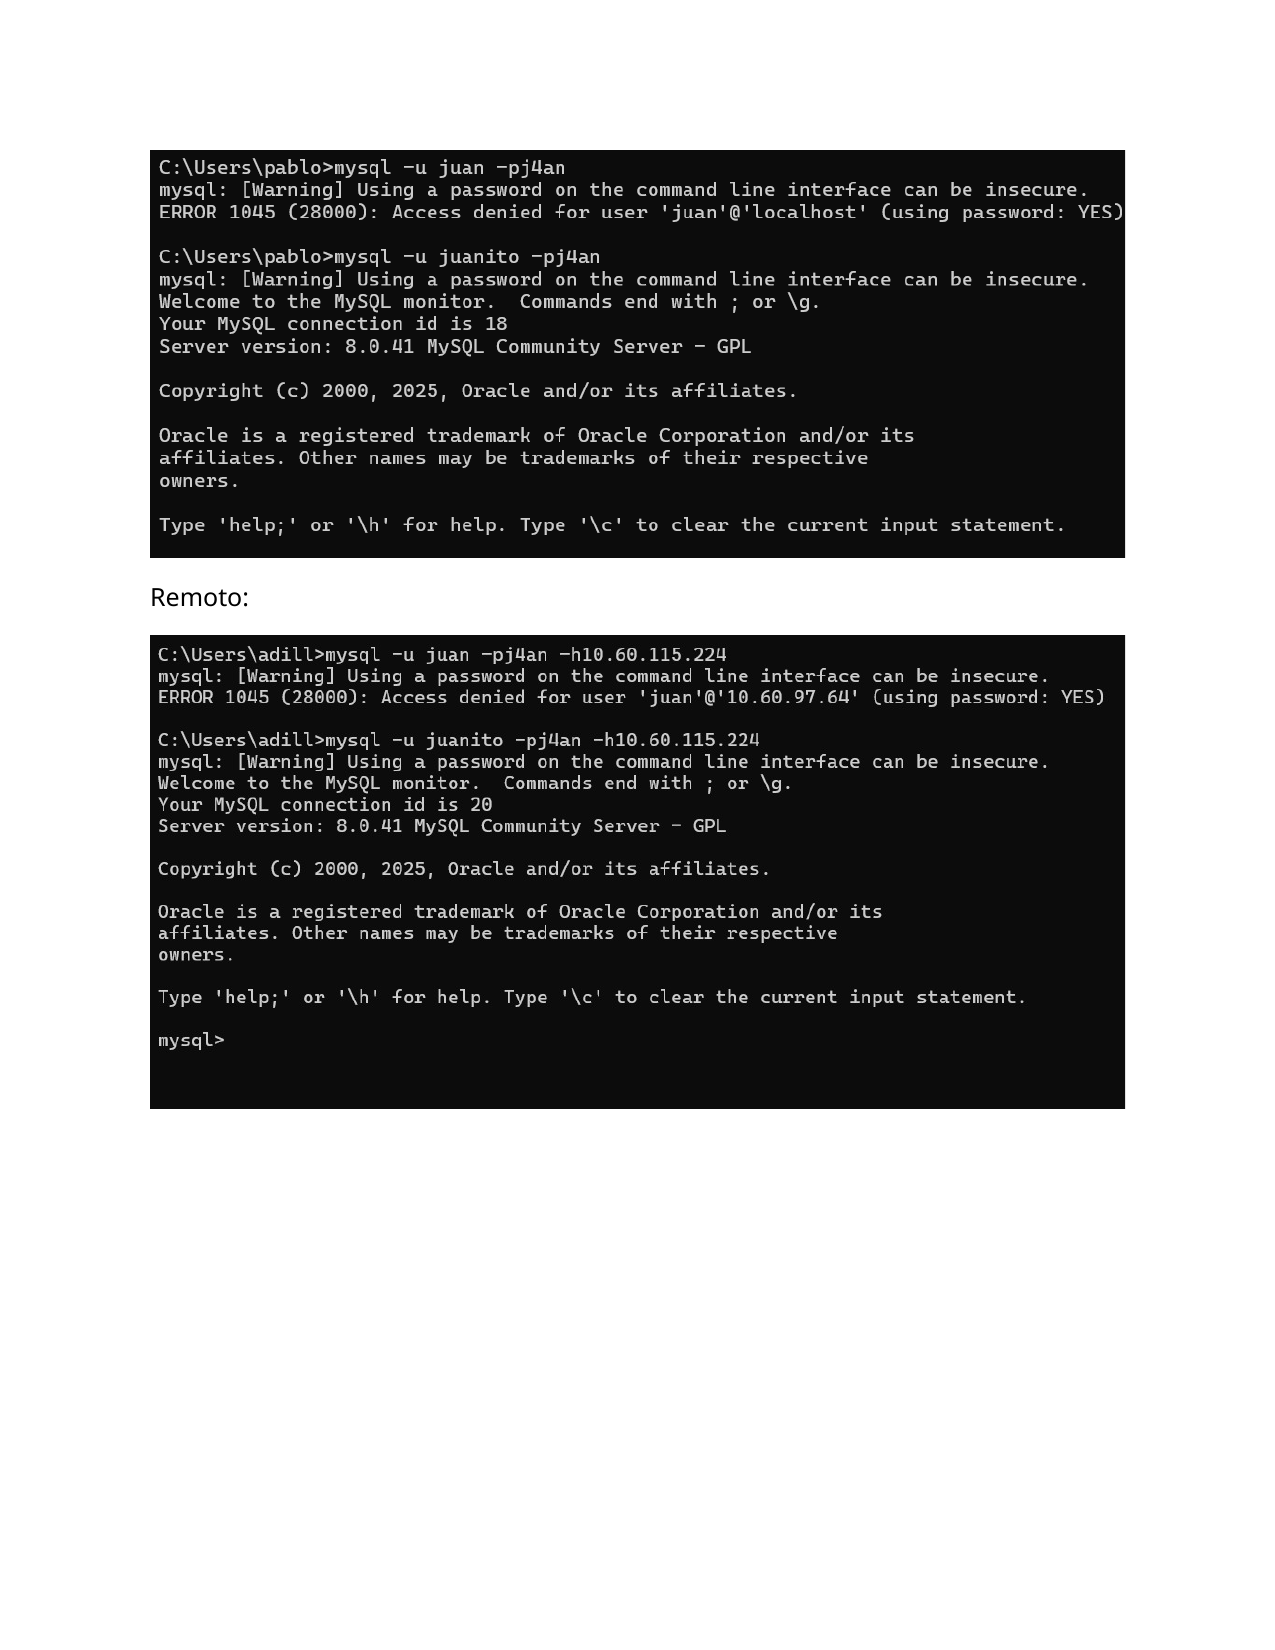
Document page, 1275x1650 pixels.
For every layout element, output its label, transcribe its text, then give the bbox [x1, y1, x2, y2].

picture [150, 150, 1125, 558]
text Remoto: [150, 579, 1125, 613]
picture [150, 635, 1125, 1109]
